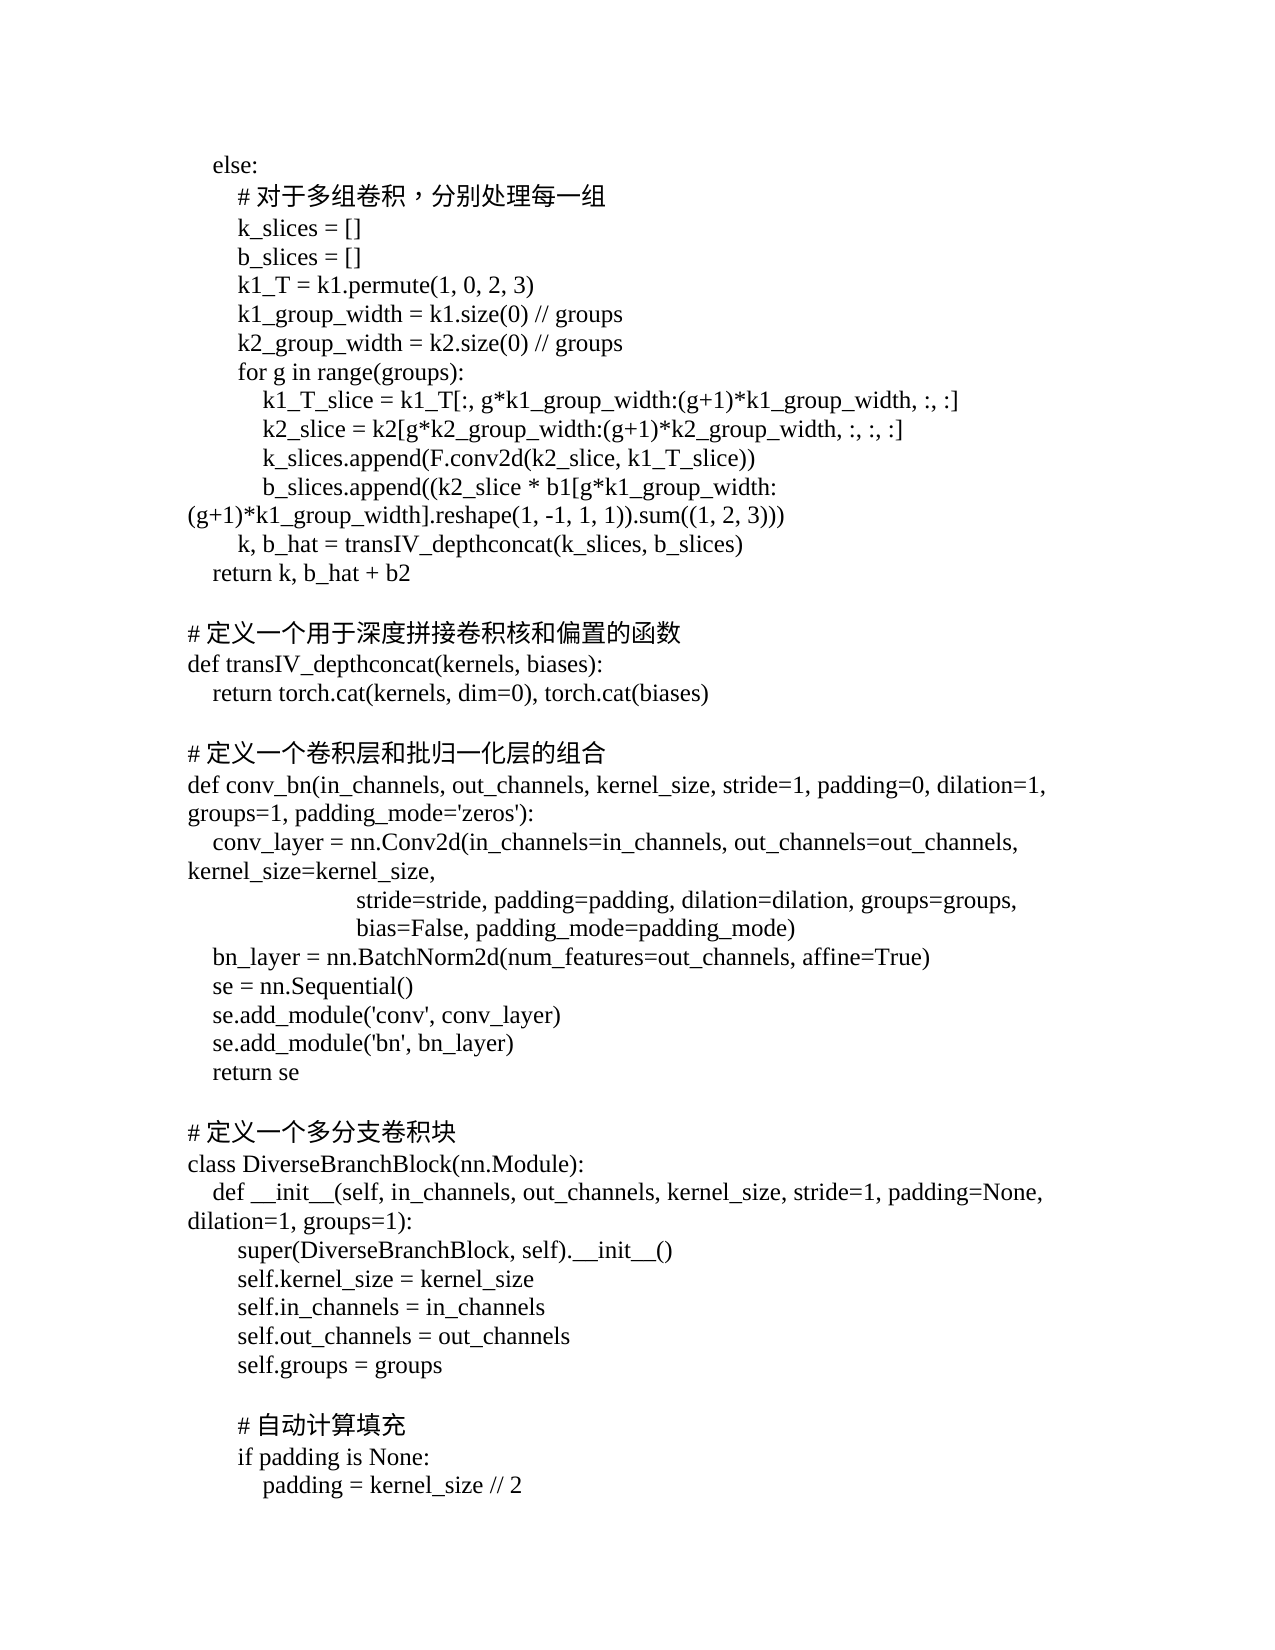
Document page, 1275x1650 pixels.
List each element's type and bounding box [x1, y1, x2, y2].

text [187, 150, 1087, 1499]
